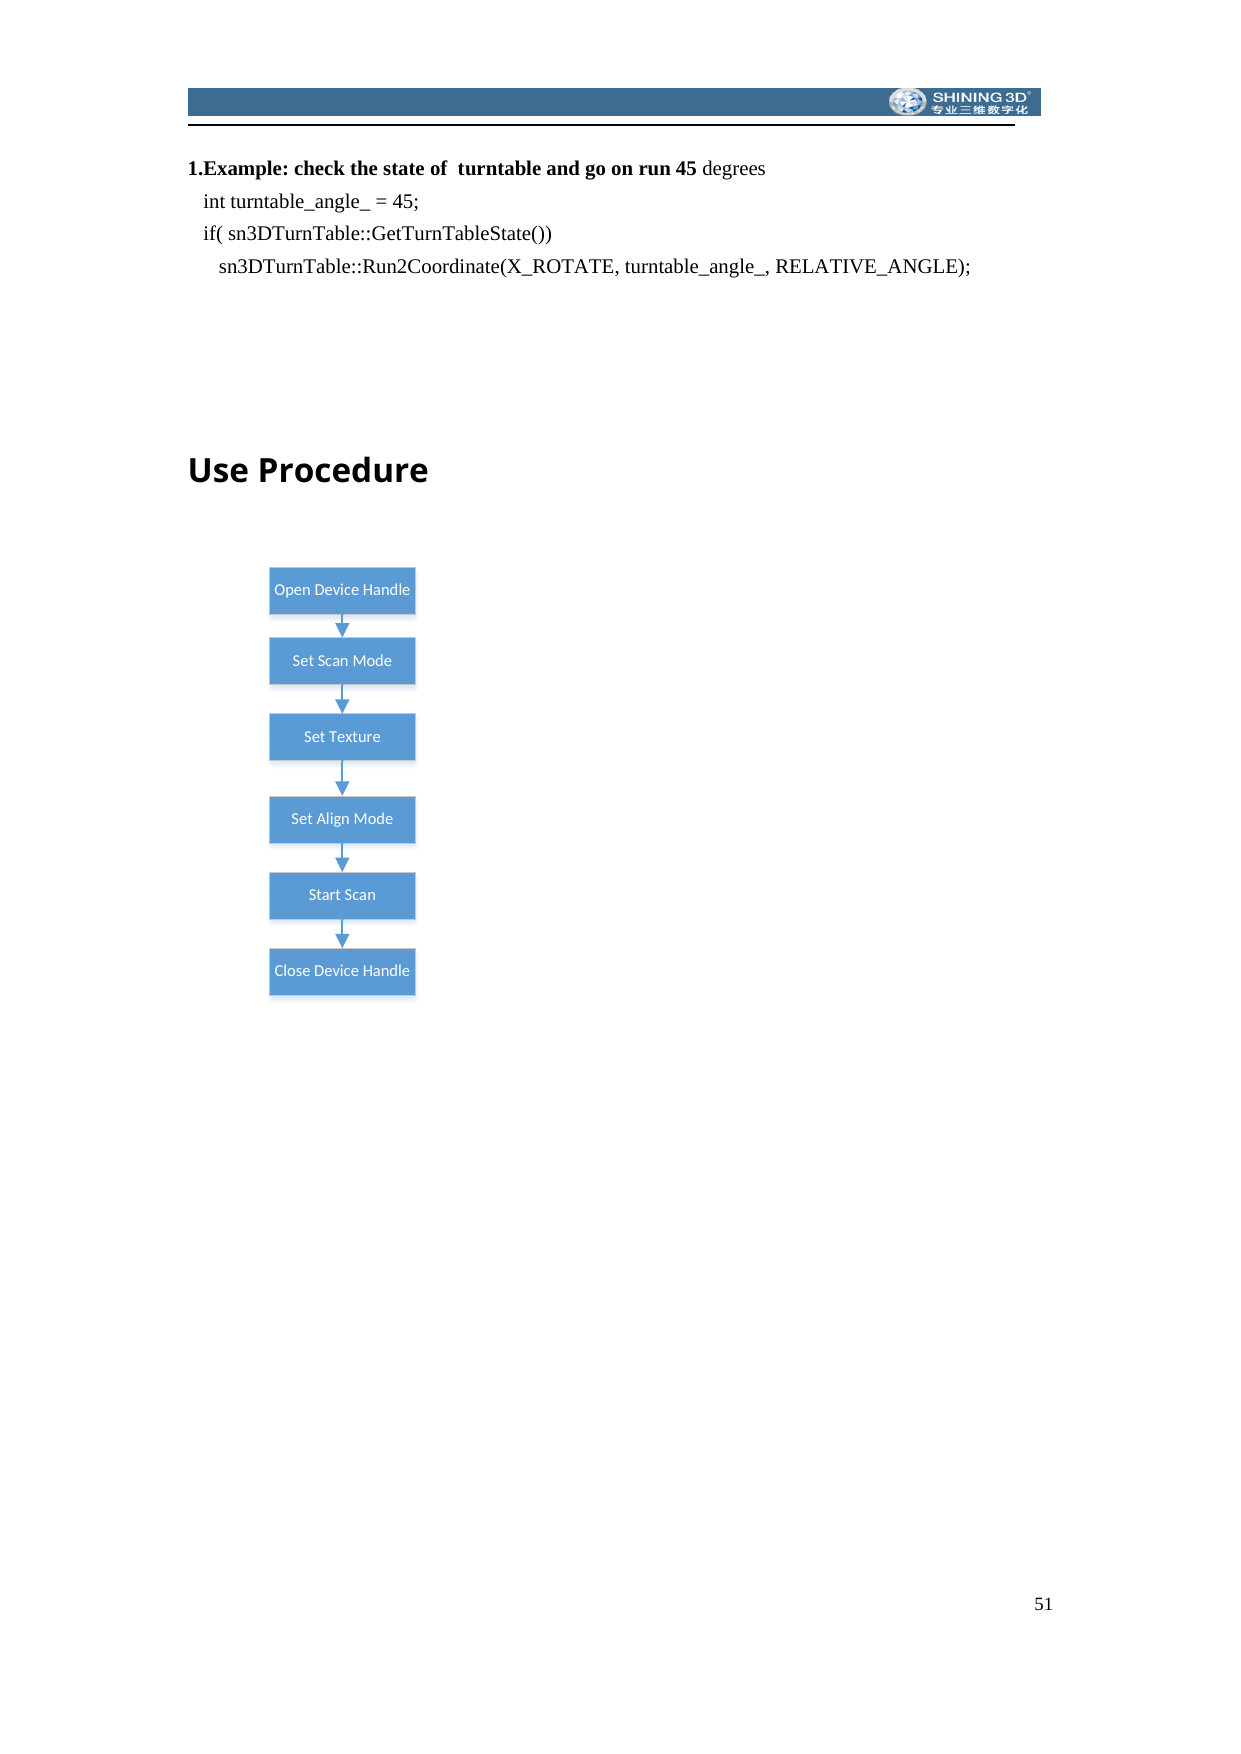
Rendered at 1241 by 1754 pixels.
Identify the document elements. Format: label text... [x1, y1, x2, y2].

text int turntable_angle_ = 45; [187, 184, 1053, 217]
subtitle Use Procedure [187, 437, 1053, 502]
text sn3DTurnTable::Run2Coordinate(X_ROTATE, turntable_angle_, RELATIVE_ANGLE); [187, 249, 1053, 282]
text if( sn3DTurnTable::GetTurnTableState()) [187, 217, 1053, 249]
text 1.Example: check the state of turntable and go on run 45 degrees [187, 152, 1053, 184]
picture [187, 88, 1042, 116]
